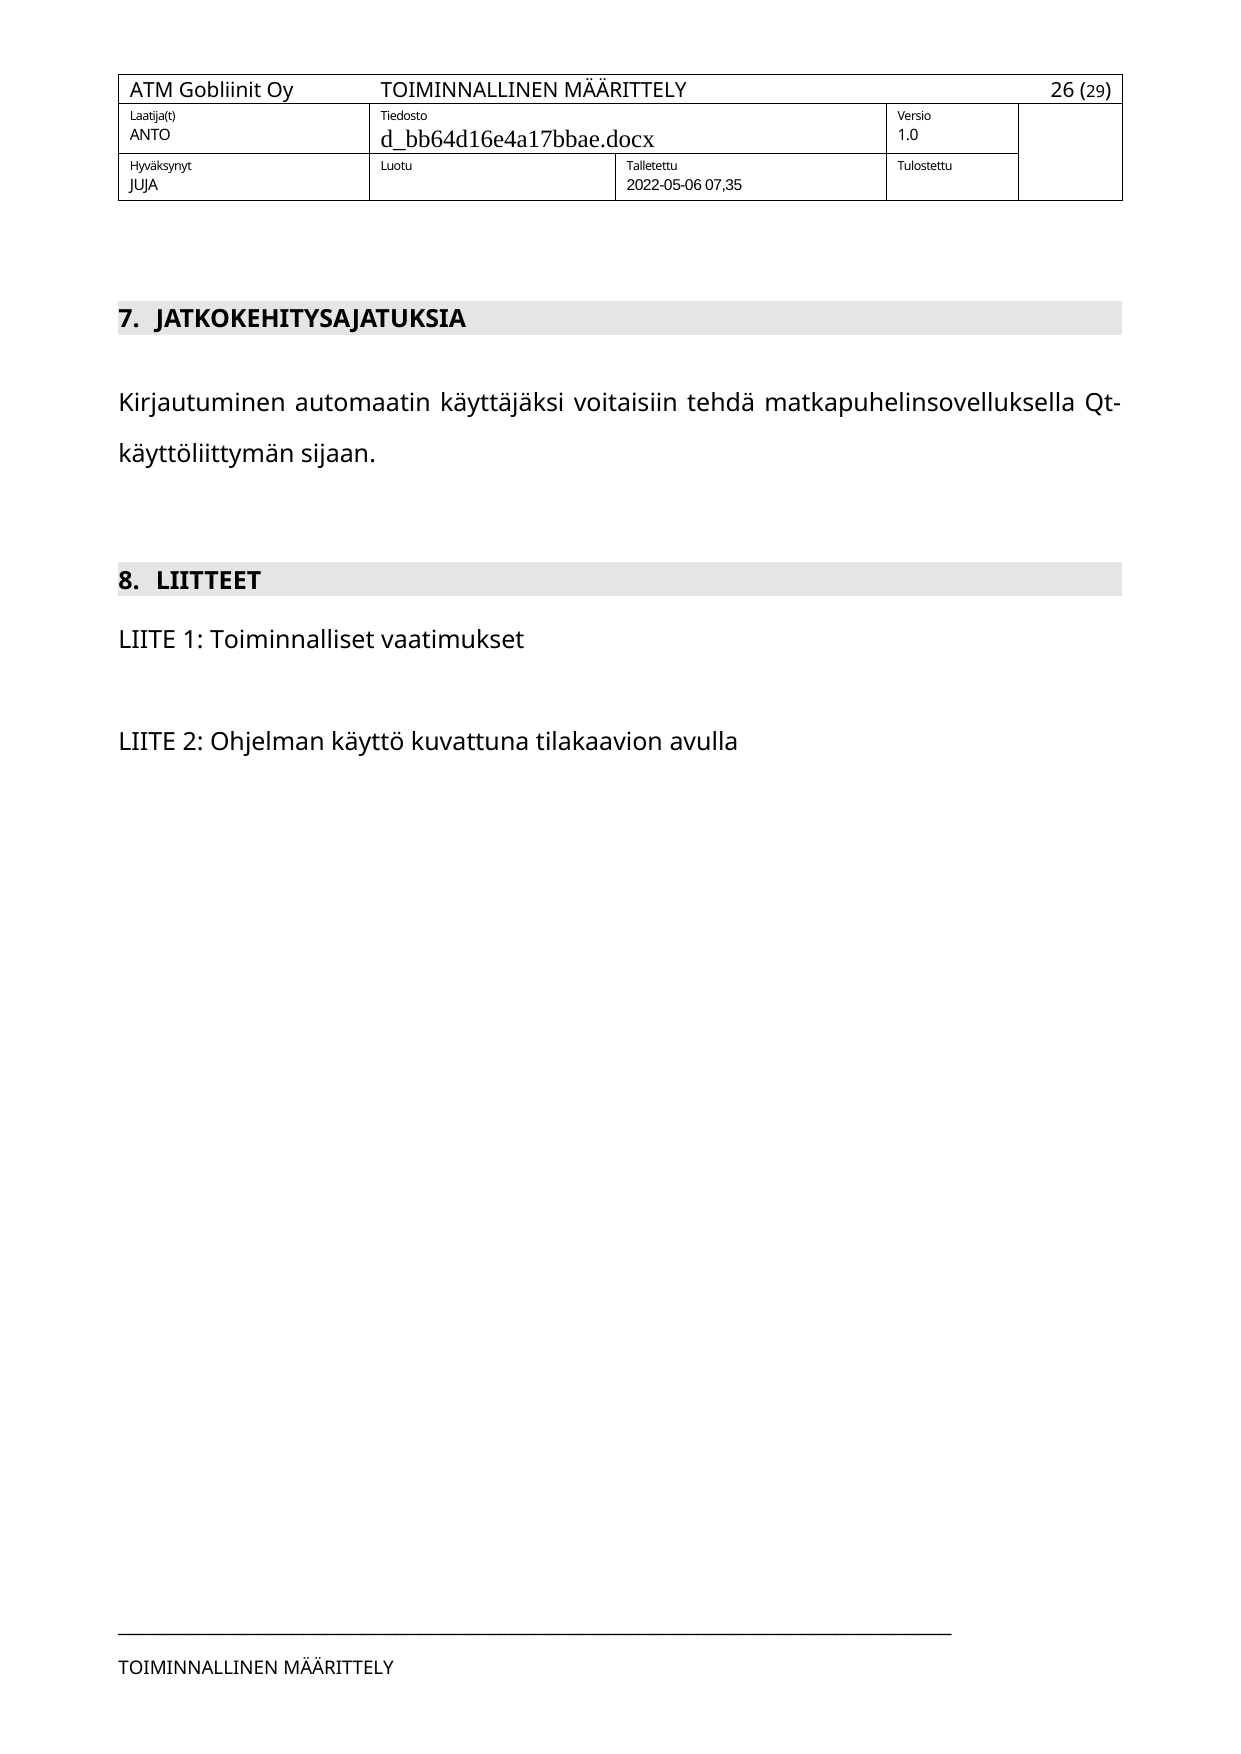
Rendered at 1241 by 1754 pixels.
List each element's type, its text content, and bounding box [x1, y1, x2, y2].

text LIITE 2: Ohjelman käyttö kuvattuna tilakaavion avulla [118, 723, 1122, 758]
subtitle LIITTEET [118, 562, 1122, 596]
subtitle JATKOKEHITYSAJATUKSIA [118, 301, 1122, 335]
text LIITE 1: Toiminnalliset vaatimukset [118, 621, 1122, 656]
text Kirjautuminen automaatin käyttäjäksi voitaisiin tehdä matkapuhelinsovelluksella Qt-käyttöliittymän sijaan. [118, 384, 1122, 469]
